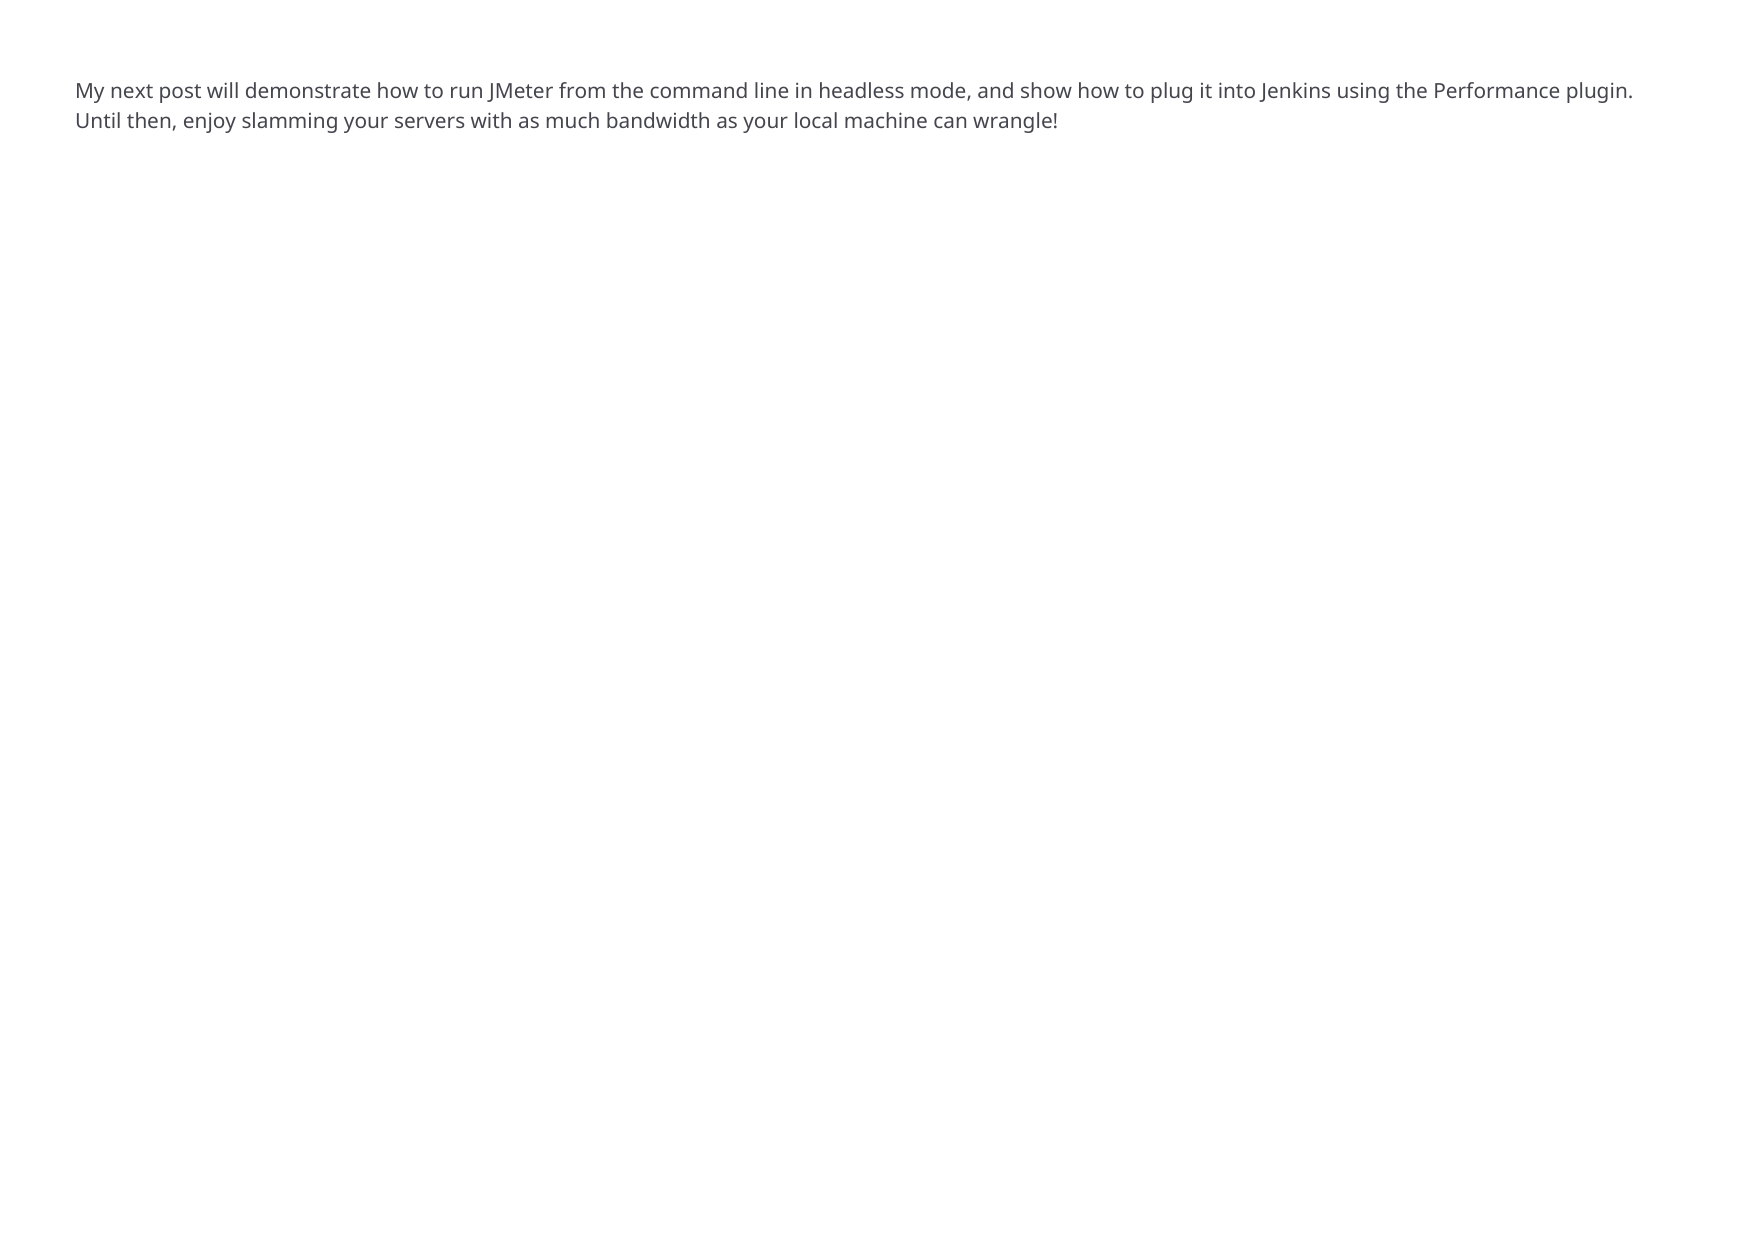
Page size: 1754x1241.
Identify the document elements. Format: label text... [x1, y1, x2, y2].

text My next post will demonstrate how to run JMeter from the command line in headless mode, and show how to plug it into Jenkins using the Performance plugin. Until then, enjoy slamming your servers with as much bandwidth as your local machine can wrangle! [75, 75, 1679, 134]
